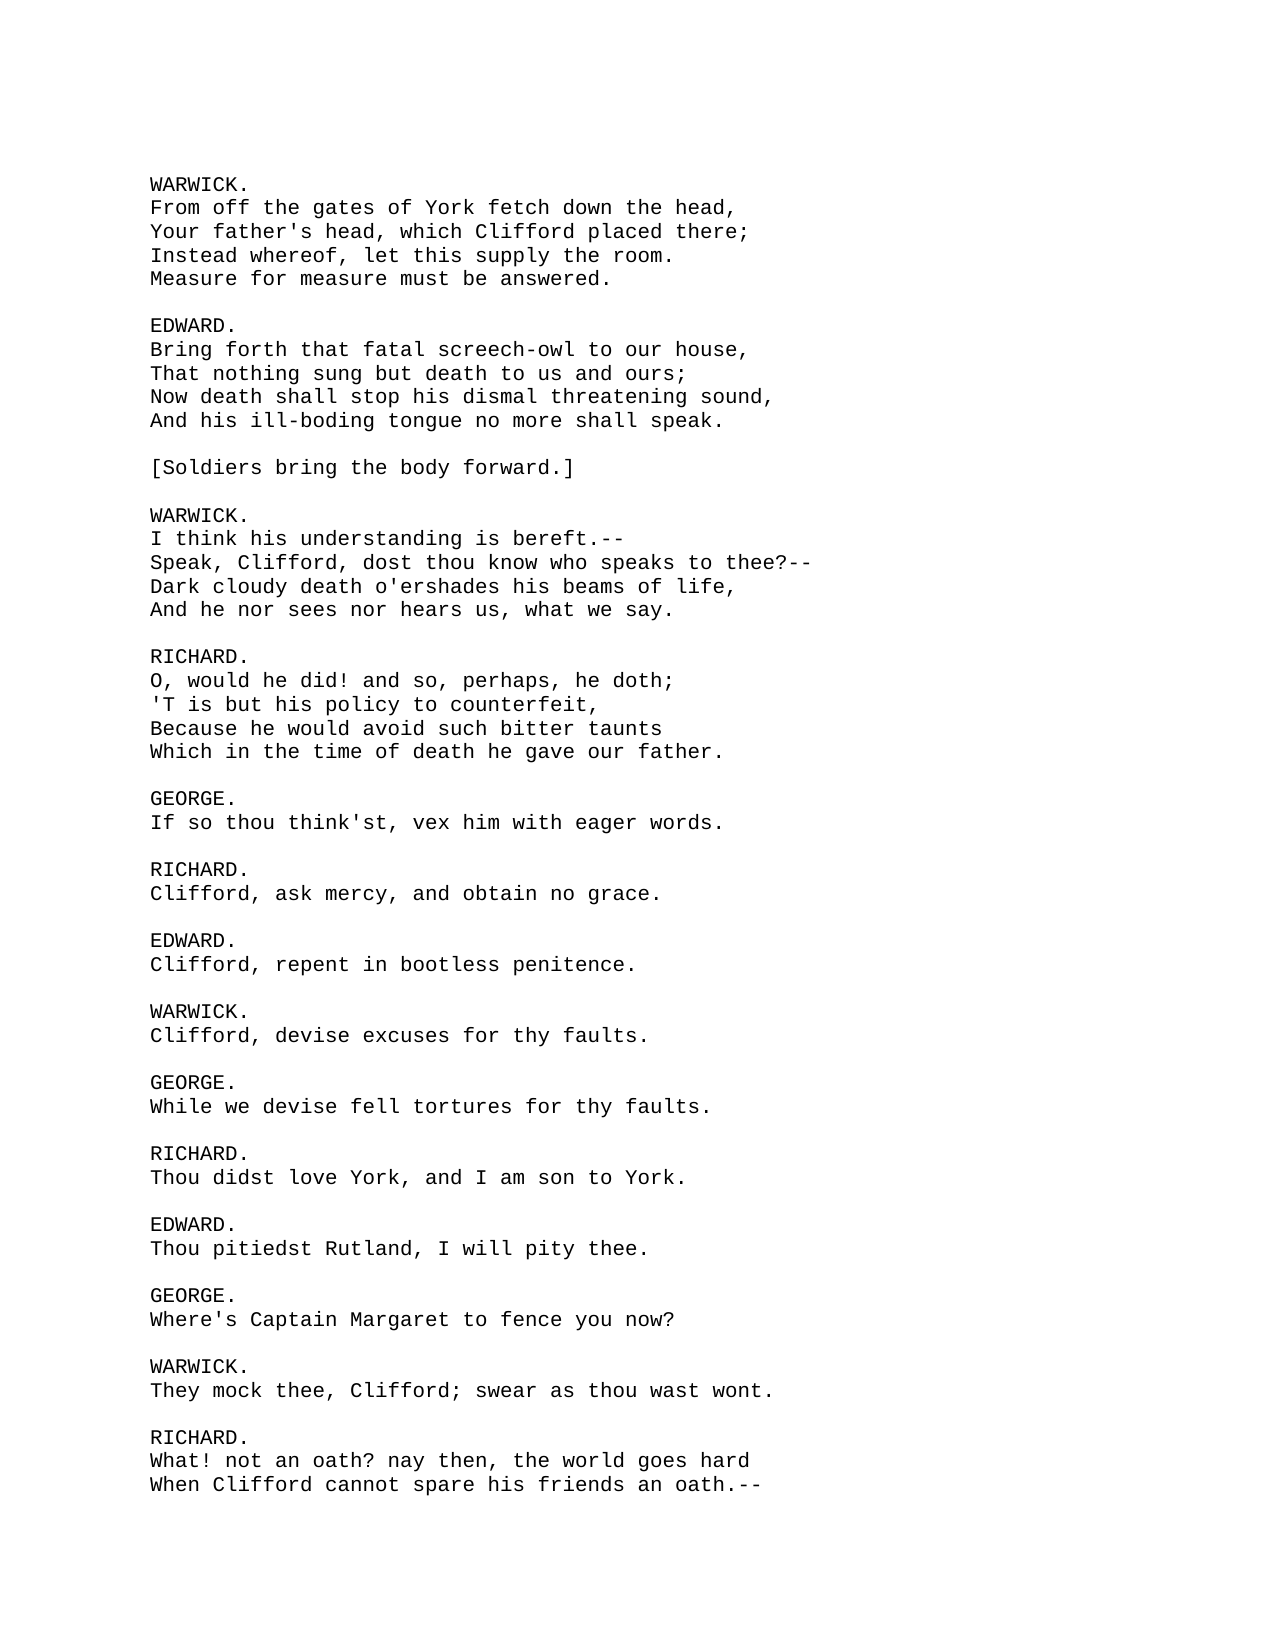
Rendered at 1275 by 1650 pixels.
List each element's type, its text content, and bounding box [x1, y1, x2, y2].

text Thou didst love York, and I am son to York. [150, 1167, 1125, 1190]
text RICHARD. [150, 1427, 1125, 1451]
text EDWARD. [150, 930, 1125, 954]
text And he nor sees nor hears us, what we say. [150, 599, 1125, 623]
text Instead whereof, let this supply the room. [150, 244, 1125, 268]
text Where's Captain Margaret to fence you now? [150, 1309, 1125, 1332]
text WARWICK. [150, 1001, 1125, 1025]
text 'T is but his policy to counterfeit, [150, 694, 1125, 717]
text Clifford, repent in bootless penitence. [150, 954, 1125, 978]
text I think his understanding is bereft.-- [150, 528, 1125, 552]
text WARWICK. [150, 505, 1125, 528]
text Clifford, ask mercy, and obtain no grace. [150, 883, 1125, 907]
text EDWARD. [150, 316, 1125, 339]
text GEORGE. [150, 788, 1125, 812]
text GEORGE. [150, 1285, 1125, 1309]
text Clifford, devise excuses for thy faults. [150, 1025, 1125, 1048]
text What! not an oath? nay then, the world goes hard [150, 1451, 1125, 1474]
text Dark cloudy death o'ershades his beams of life, [150, 576, 1125, 599]
text Bring forth that fatal screech-owl to our house, [150, 339, 1125, 363]
text RICHARD. [150, 859, 1125, 883]
text WARWICK. [150, 1356, 1125, 1379]
text That nothing sung but death to us and ours; [150, 363, 1125, 386]
text O, would he did! and so, perhaps, he doth; [150, 670, 1125, 694]
text [Soldiers bring the body forward.] [150, 457, 1125, 481]
text Now death shall stop his dismal threatening sound, [150, 386, 1125, 410]
text Which in the time of death he gave our father. [150, 741, 1125, 765]
text Because he would avoid such bitter taunts [150, 717, 1125, 741]
text They mock thee, Clifford; swear as thou wast wont. [150, 1379, 1125, 1403]
text RICHARD. [150, 647, 1125, 670]
text GEORGE. [150, 1072, 1125, 1096]
text EDWARD. [150, 1214, 1125, 1238]
text When Clifford cannot spare his friends an oath.-- [150, 1474, 1125, 1498]
text From off the gates of York fetch down the head, [150, 197, 1125, 221]
text If so thou think'st, vex him with eager words. [150, 812, 1125, 836]
text WARWICK. [150, 174, 1125, 197]
text And his ill-boding tongue no more shall speak. [150, 410, 1125, 434]
text Speak, Clifford, dost thou know who speaks to thee?-- [150, 552, 1125, 576]
text Thou pitiedst Rutland, I will pity thee. [150, 1238, 1125, 1261]
text Measure for measure must be answered. [150, 268, 1125, 292]
text While we devise fell tortures for thy faults. [150, 1096, 1125, 1119]
text Your father's head, which Clifford placed there; [150, 221, 1125, 244]
text RICHARD. [150, 1143, 1125, 1167]
